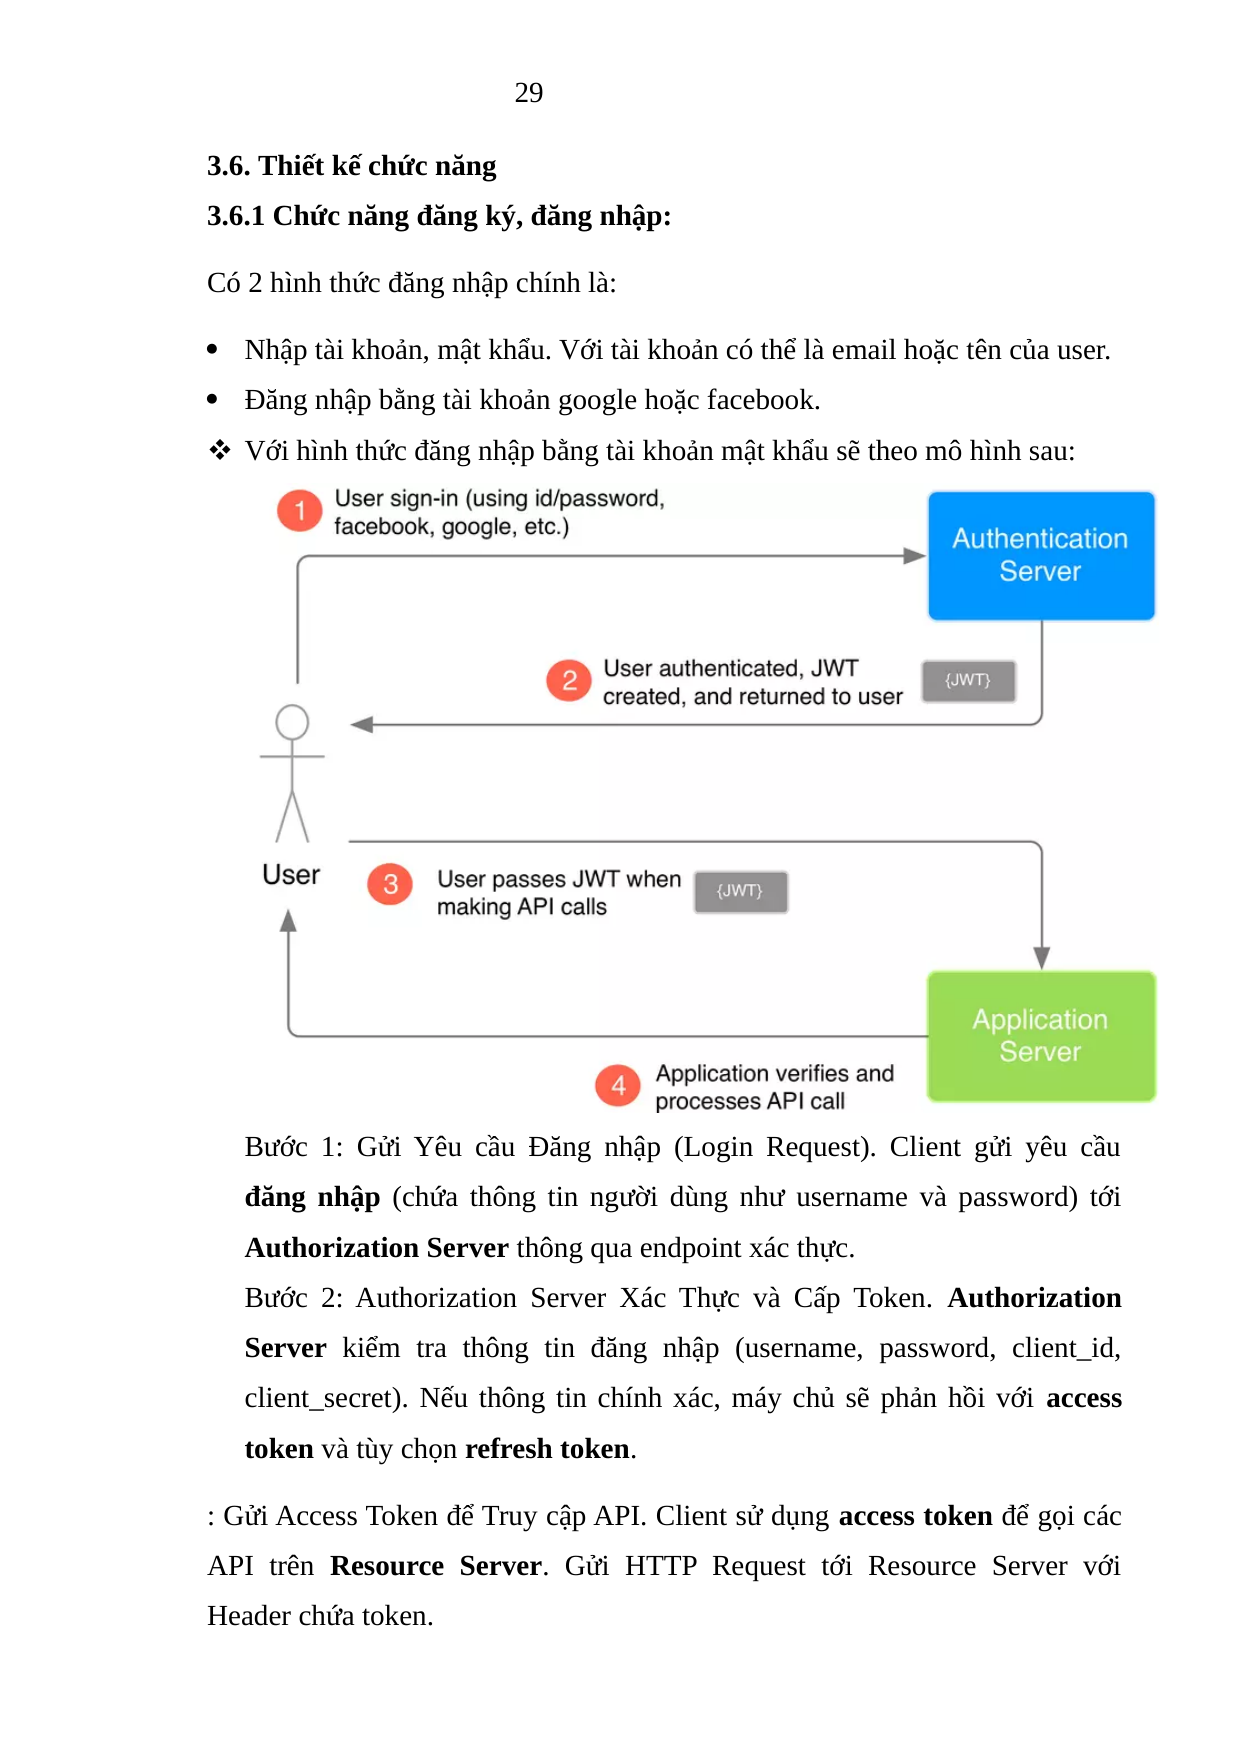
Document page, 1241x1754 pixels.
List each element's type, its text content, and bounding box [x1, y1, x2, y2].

list Bước 2: Authorization Server Xác Thực và Cấp Token. Authorization Server kiểm tra thông tin đăng nhập (username, password, client_id, client_secret). Nếu thông tin chính xác, máy chủ sẽ phản hồi với access token và tùy chọn refresh token. [244, 1280, 1122, 1464]
text 3.6.1 Chức năng đăng ký, đăng nhập: [207, 198, 1122, 232]
list Bước 1: Gửi Yêu cầu Đăng nhập (Login Request). Client gửi yêu cầu đăng nhập (chứa thông tin người dùng như username và password) tới Authorization Server thông qua endpoint xác thực. [244, 1129, 1122, 1263]
list Với hình thức đăng nhập bằng tài khoản mật khẩu sẽ theo mô hình sau: [207, 433, 1122, 466]
text Có 2 hình thức đăng nhập chính là: [207, 265, 1122, 298]
subtitle 3.6. Thiết kế chức năng [207, 148, 1122, 181]
text : Gửi Access Token để Truy cập API. Client sử dụng access token để gọi các API trên Resource Server. Gửi HTTP Request tới Resource Server với Header chứa token. [207, 1498, 1122, 1632]
list Nhập tài khoản, mật khẩu. Với tài khoản có thể là email hoặc tên của user. [207, 332, 1122, 366]
list Đăng nhập bằng tài khoản google hoặc facebook. [207, 382, 1122, 416]
